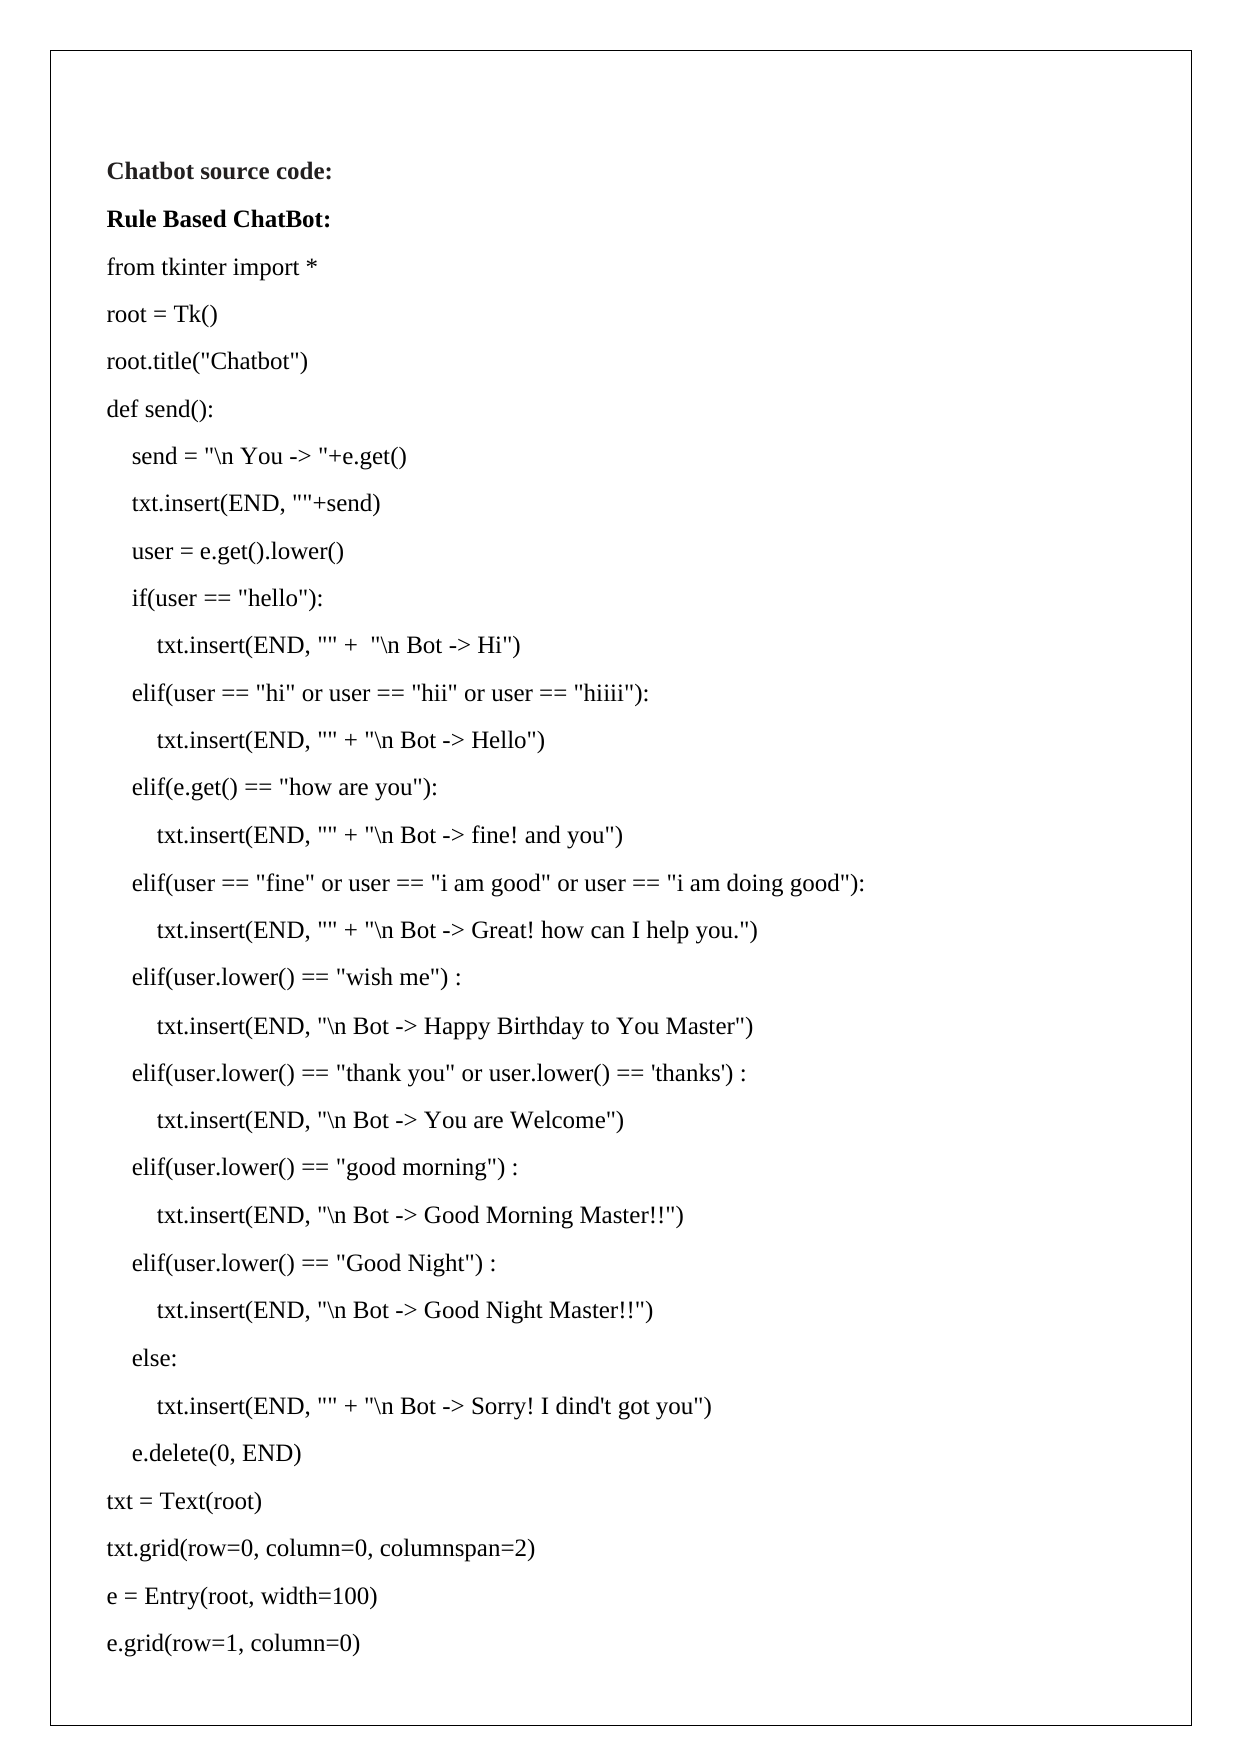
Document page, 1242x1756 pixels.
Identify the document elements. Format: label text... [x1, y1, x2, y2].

text txt.insert(END, "\n Bot -> Happy Birthday to You Master") elif(user.lower() == "thank you" or user.lower() == 'thanks') : [132, 1011, 756, 1087]
text txt.grid(row=0, column=0, columnspan=2) e = Entry(root, width=100) [106, 1533, 538, 1609]
text txt.insert(END, "\n Bot -> Good Morning Master!!") elif(user.lower() == "Good Night") : [132, 1200, 686, 1276]
text Rule Based ChatBot: [106, 204, 1158, 233]
subtitle Chatbot source code: [106, 156, 1158, 185]
text txt.insert(END, "" + "\n Bot -> fine! and you") [157, 820, 1158, 849]
text elif(user == "fine" or user == "i am good" or user == "i am doing good"): txt.insert(END, "" + "\n Bot -> Great! how can I help you.") [132, 868, 868, 944]
text elif(user.lower() == "wish me") : [132, 963, 1158, 992]
text elif(user == "hi" or user == "hii" or user == "hiiii"): txt.insert(END, "" + "\n Bot -> Hello") [132, 678, 652, 753]
text send = "\n You -> "+e.get() txt.insert(END, ""+send) user = e.get().lower() if(user == "hello"): [132, 441, 409, 612]
text txt.insert(END, "" + "\n Bot -> Sorry! I dind't got you") e.delete(0, END) [132, 1391, 714, 1467]
text txt.insert(END, "" + "\n Bot -> Hi") [157, 631, 1158, 659]
text e.grid(row=1, column=0) [106, 1628, 1158, 1657]
text elif(e.get() == "how are you"): [132, 772, 1158, 801]
text from tkinter import * root = Tk() root.title("Chatbot") def send(): [106, 252, 320, 422]
text txt.insert(END, "\n Bot -> Good Night Master!!") else: [132, 1295, 656, 1372]
text txt.insert(END, "\n Bot -> You are Welcome") elif(user.lower() == "good morning") : [132, 1106, 627, 1181]
text txt = Text(root) [106, 1486, 1158, 1515]
